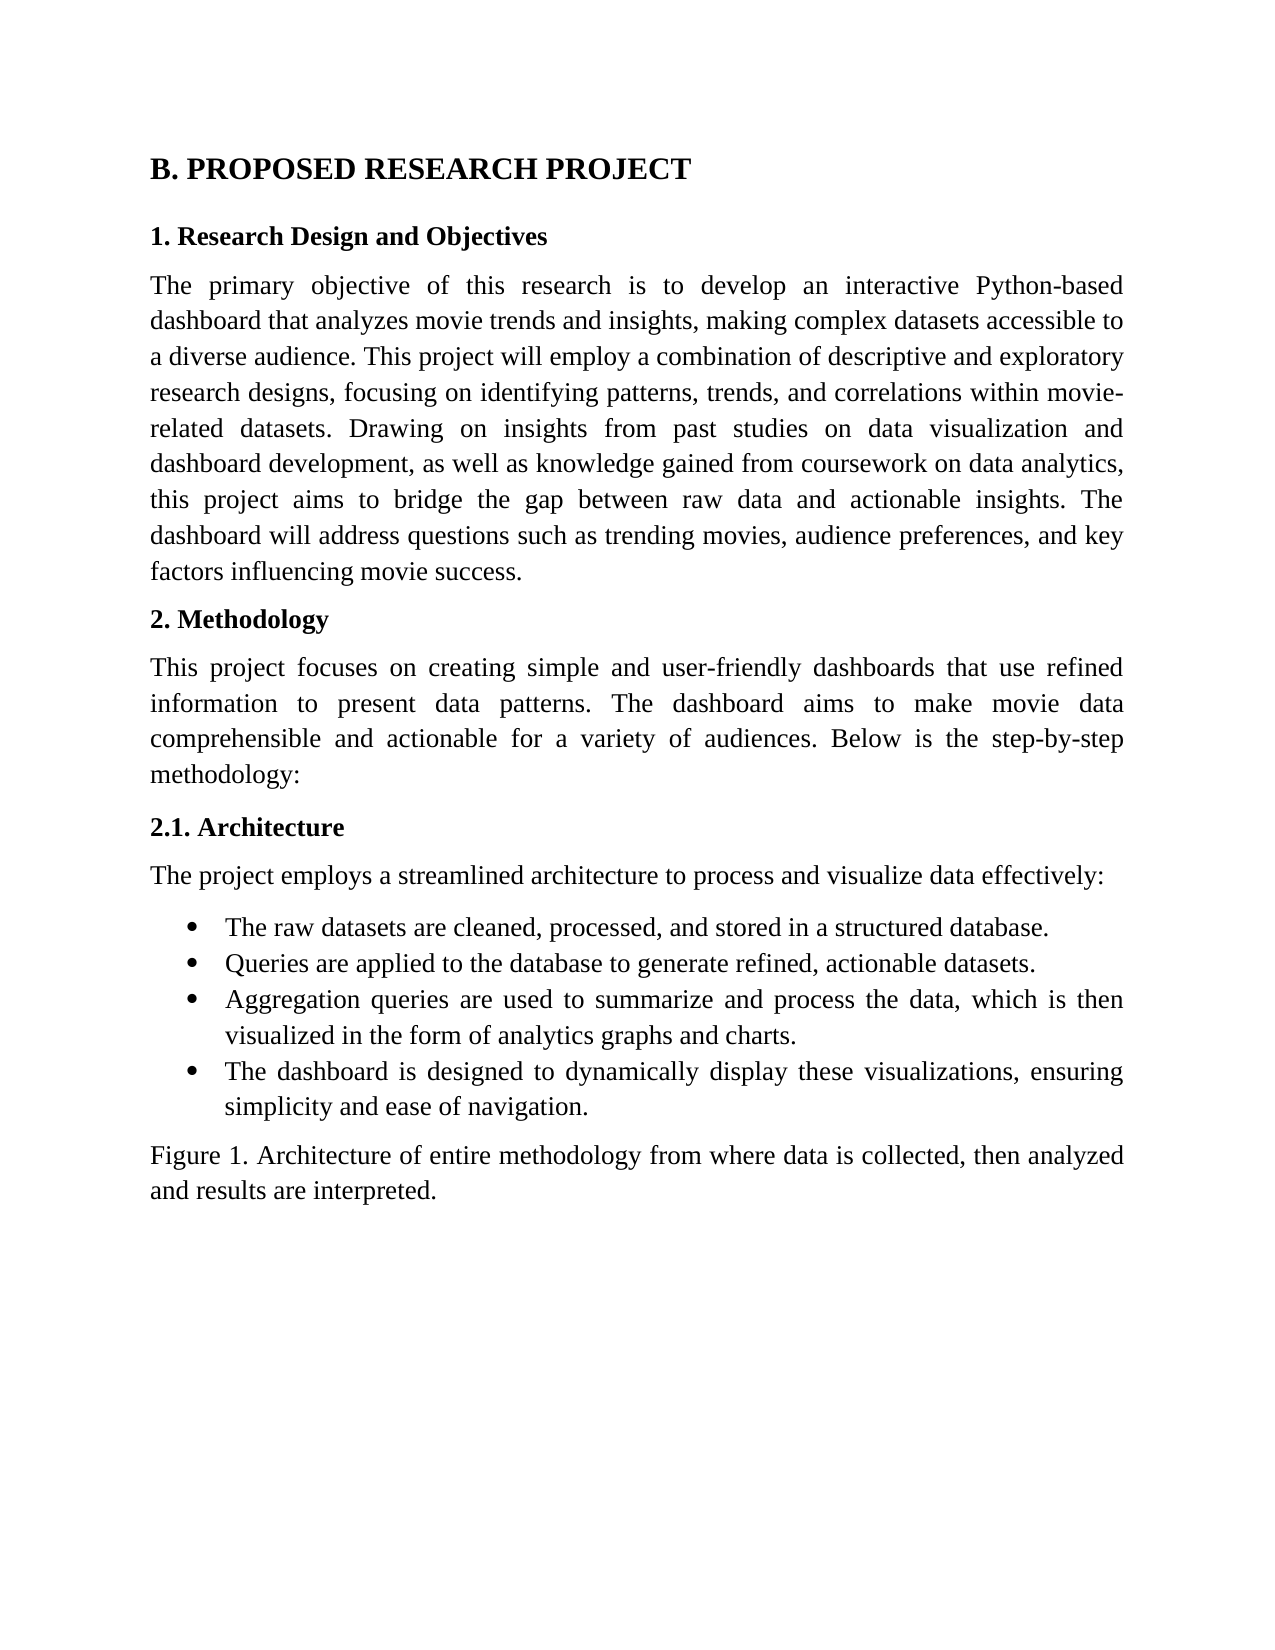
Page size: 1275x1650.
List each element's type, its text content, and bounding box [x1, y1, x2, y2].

text 2.1. Architecture [150, 811, 1125, 842]
text This project focuses on creating simple and user-friendly dashboards that use refined information to present data patterns. The dashboard aims to make movie data comprehensible and actionable for a variety of audiences. Below is the step-by-step methodology: [150, 651, 1125, 789]
text 2. Methodology [150, 603, 1125, 634]
list Queries are applied to the database to generate refined, actionable datasets. [187, 947, 1125, 978]
list Aggregation queries are used to summarize and process the data, which is then visualized in the form of analytics graphs and charts. [187, 983, 1125, 1050]
text B. PROPOSED RESEARCH PROJECT [150, 150, 1125, 186]
text 1. Research Design and Objectives [150, 221, 1125, 252]
list The raw datasets are cleaned, processed, and stored in a structured database. [187, 911, 1125, 942]
text Figure 1. Architecture of entire methodology from where data is collected, then analyzed and results are interpreted. [150, 1139, 1125, 1206]
text The primary objective of this research is to develop an interactive Python-based dashboard that analyzes movie trends and insights, making complex datasets accessible to a diverse audience. This project will employ a combination of descriptive and exploratory research designs, focusing on identifying patterns, trends, and correlations within movie-related datasets. Drawing on insights from past studies on data visualization and dashboard development, as well as knowledge gained from coursework on data analytics, this project aims to bridge the gap between raw data and actionable insights. The dashboard will address questions such as trending movies, audience preferences, and key factors influencing movie success. [150, 269, 1125, 586]
list The dashboard is designed to dynamically display these visualizations, ensuring simplicity and ease of navigation. [187, 1055, 1125, 1122]
text The project employs a streamlined architecture to process and visualize data effectively: [150, 859, 1125, 890]
